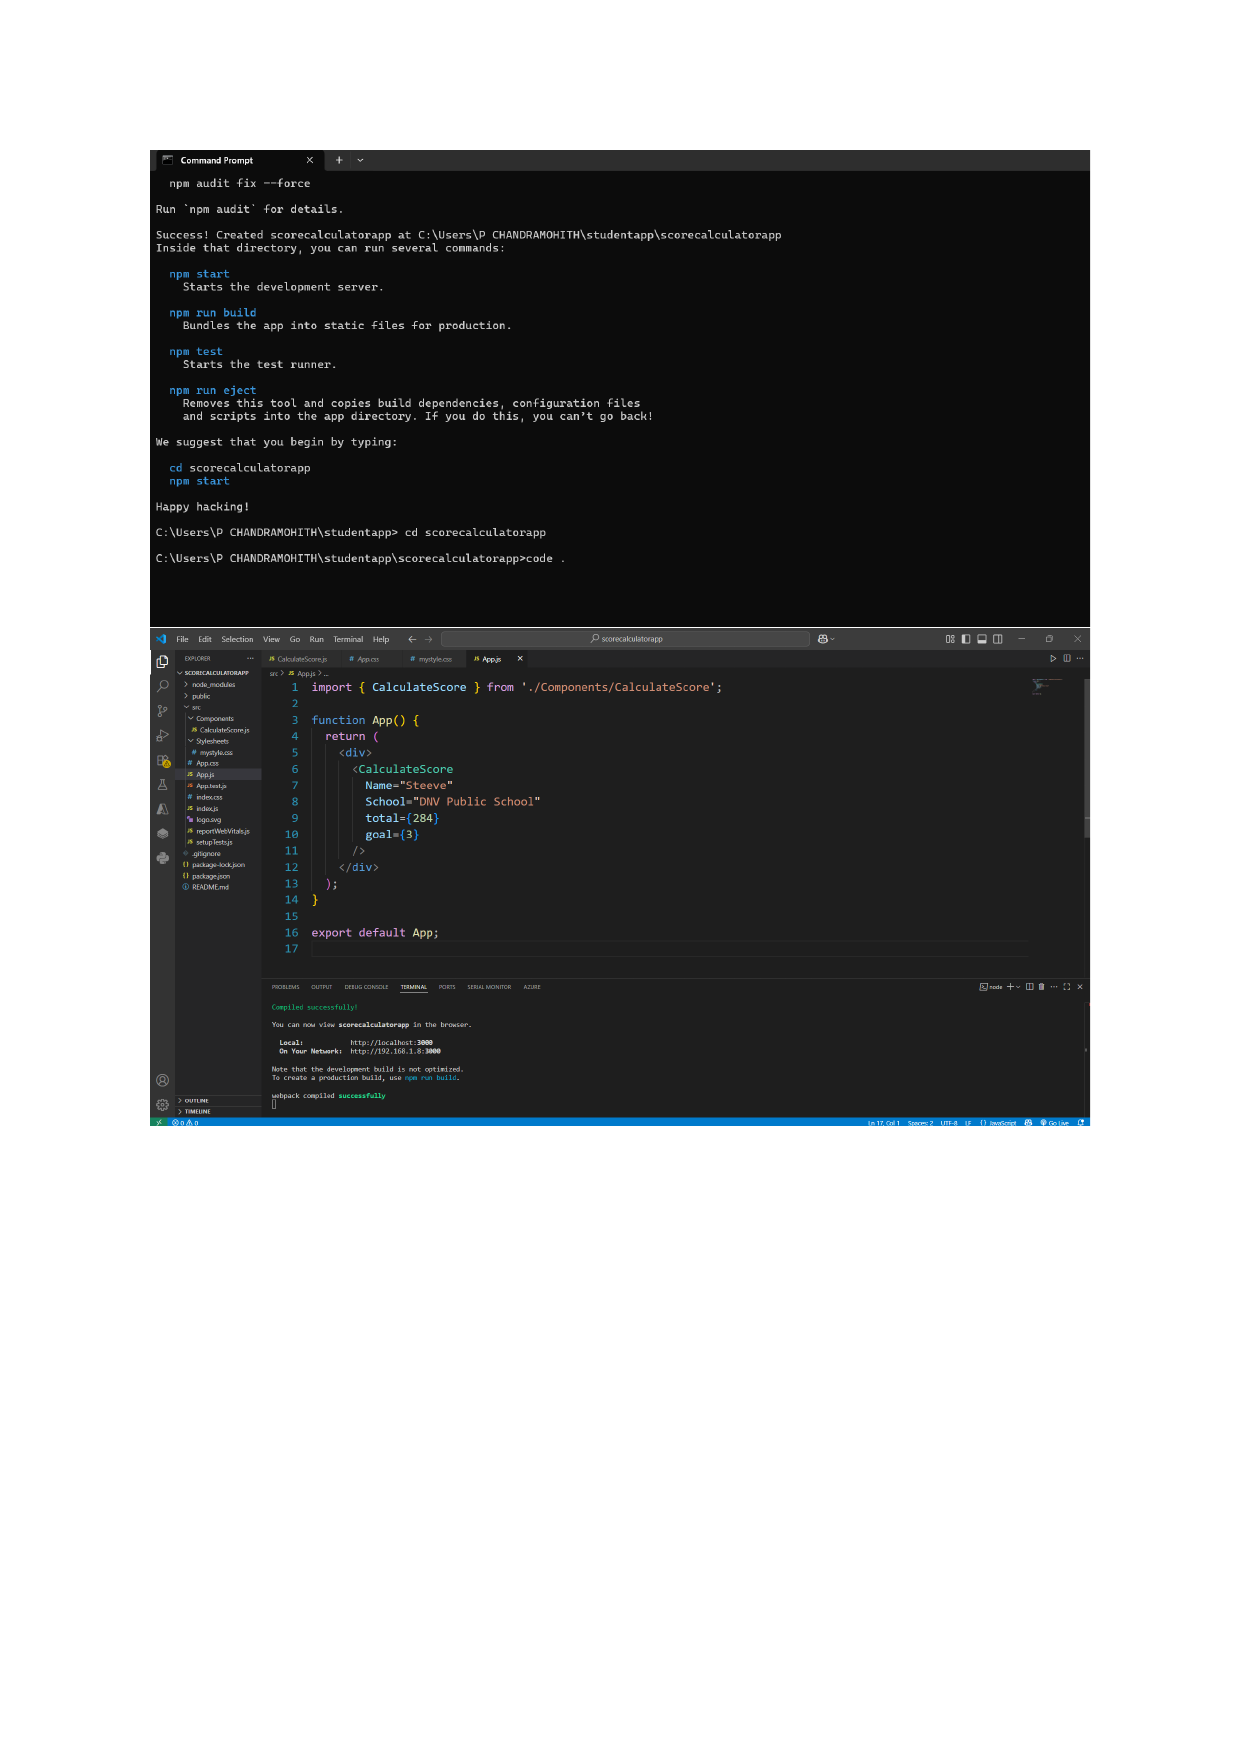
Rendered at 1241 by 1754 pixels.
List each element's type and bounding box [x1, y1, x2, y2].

picture [150, 628, 1091, 1126]
picture [150, 150, 1091, 627]
